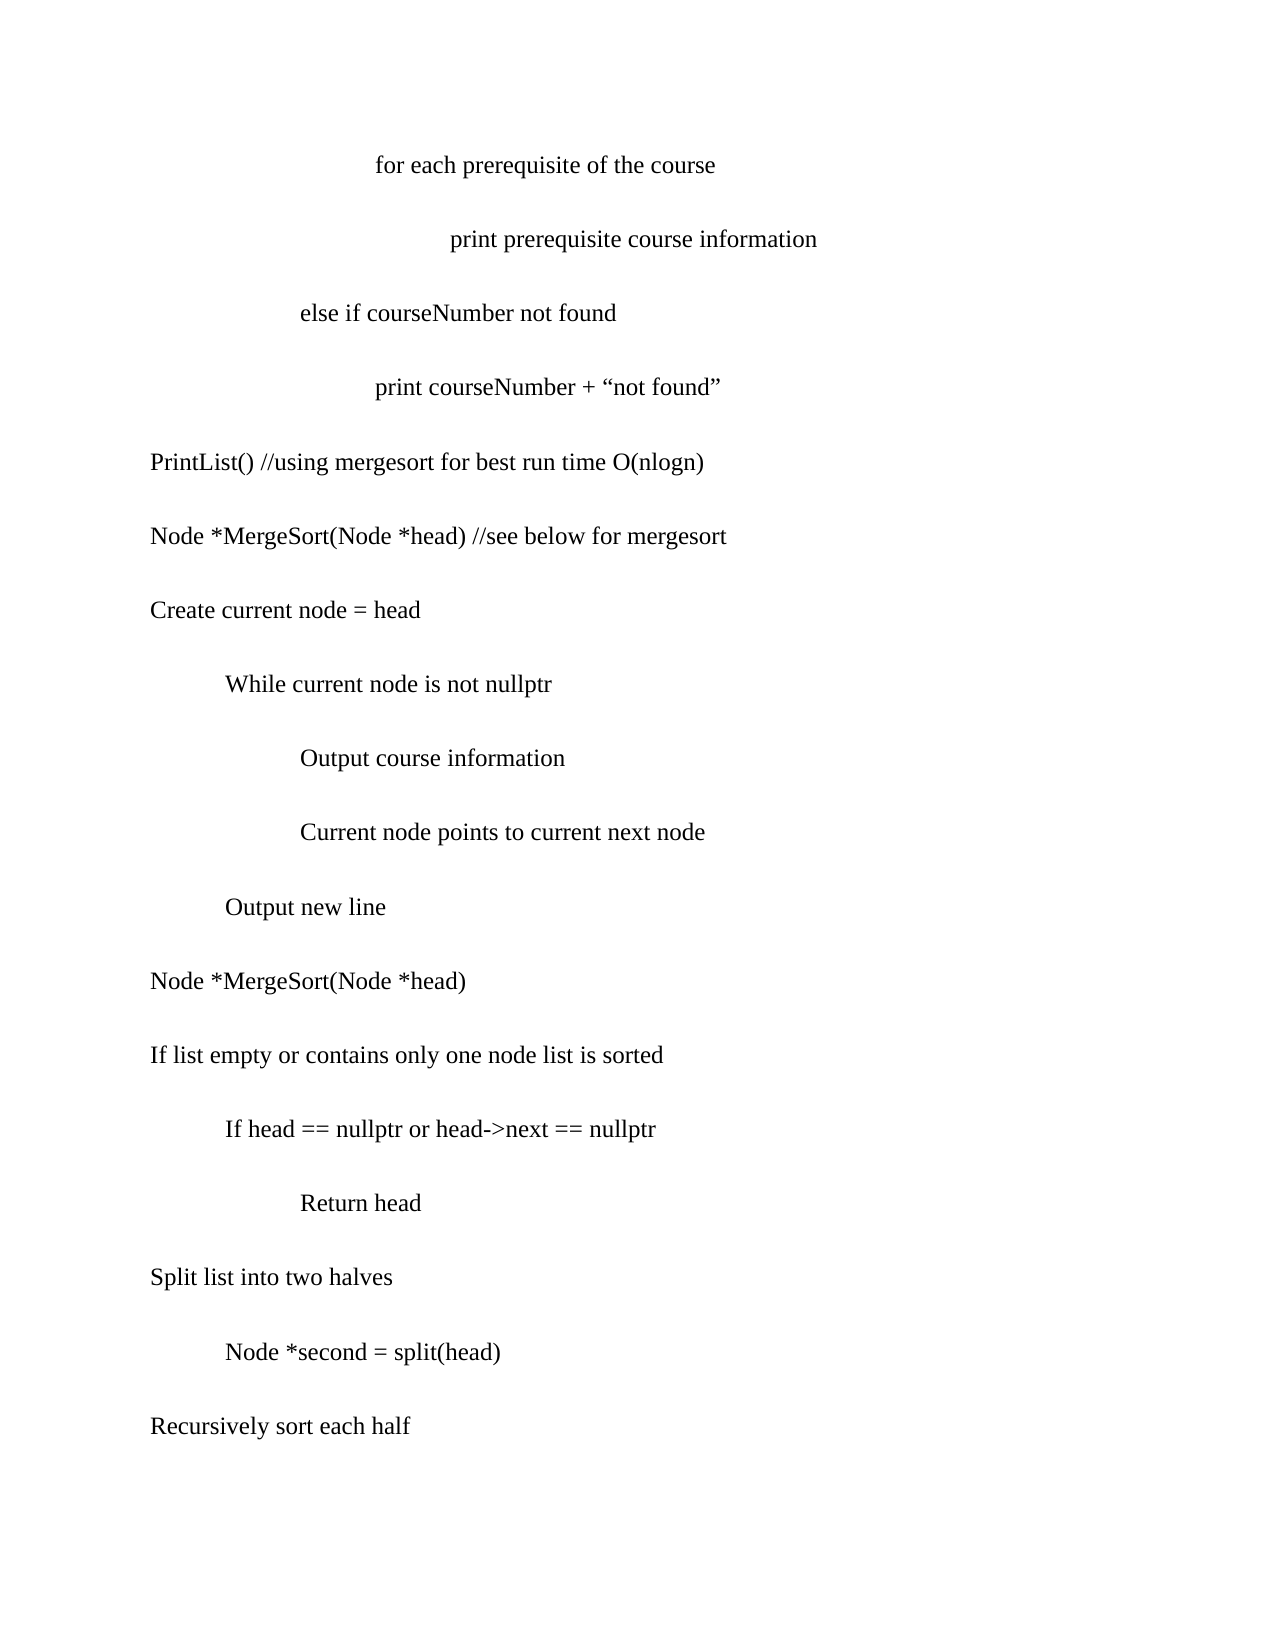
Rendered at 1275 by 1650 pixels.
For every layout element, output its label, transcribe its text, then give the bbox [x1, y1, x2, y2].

text If list empty or contains only one node list is sorted [150, 1040, 1125, 1069]
text PrintList() //using mergesort for best run time O(nlogn) [150, 447, 1125, 475]
text Recursively sort each half [150, 1411, 1125, 1439]
text Current node points to current next node [150, 817, 1125, 846]
text for each prerequisite of the course [150, 150, 1125, 179]
text Node *MergeSort(Node *head) //see below for mergesort [150, 521, 1125, 549]
text else if courseNumber not found [150, 298, 1125, 327]
text While current node is not nullptr [150, 669, 1125, 698]
text print courseNumber + “not found” [150, 372, 1125, 401]
text If head == nullptr or head->next == nullptr [150, 1114, 1125, 1143]
text print prerequisite course information [150, 224, 1125, 253]
text Output course information [150, 743, 1125, 772]
text Split list into two halves [150, 1262, 1125, 1291]
text Create current node = head [150, 595, 1125, 624]
text Node *second = split(head) [150, 1337, 1125, 1365]
text Node *MergeSort(Node *head) [150, 966, 1125, 994]
text Return head [150, 1188, 1125, 1217]
text Output new line [150, 892, 1125, 920]
